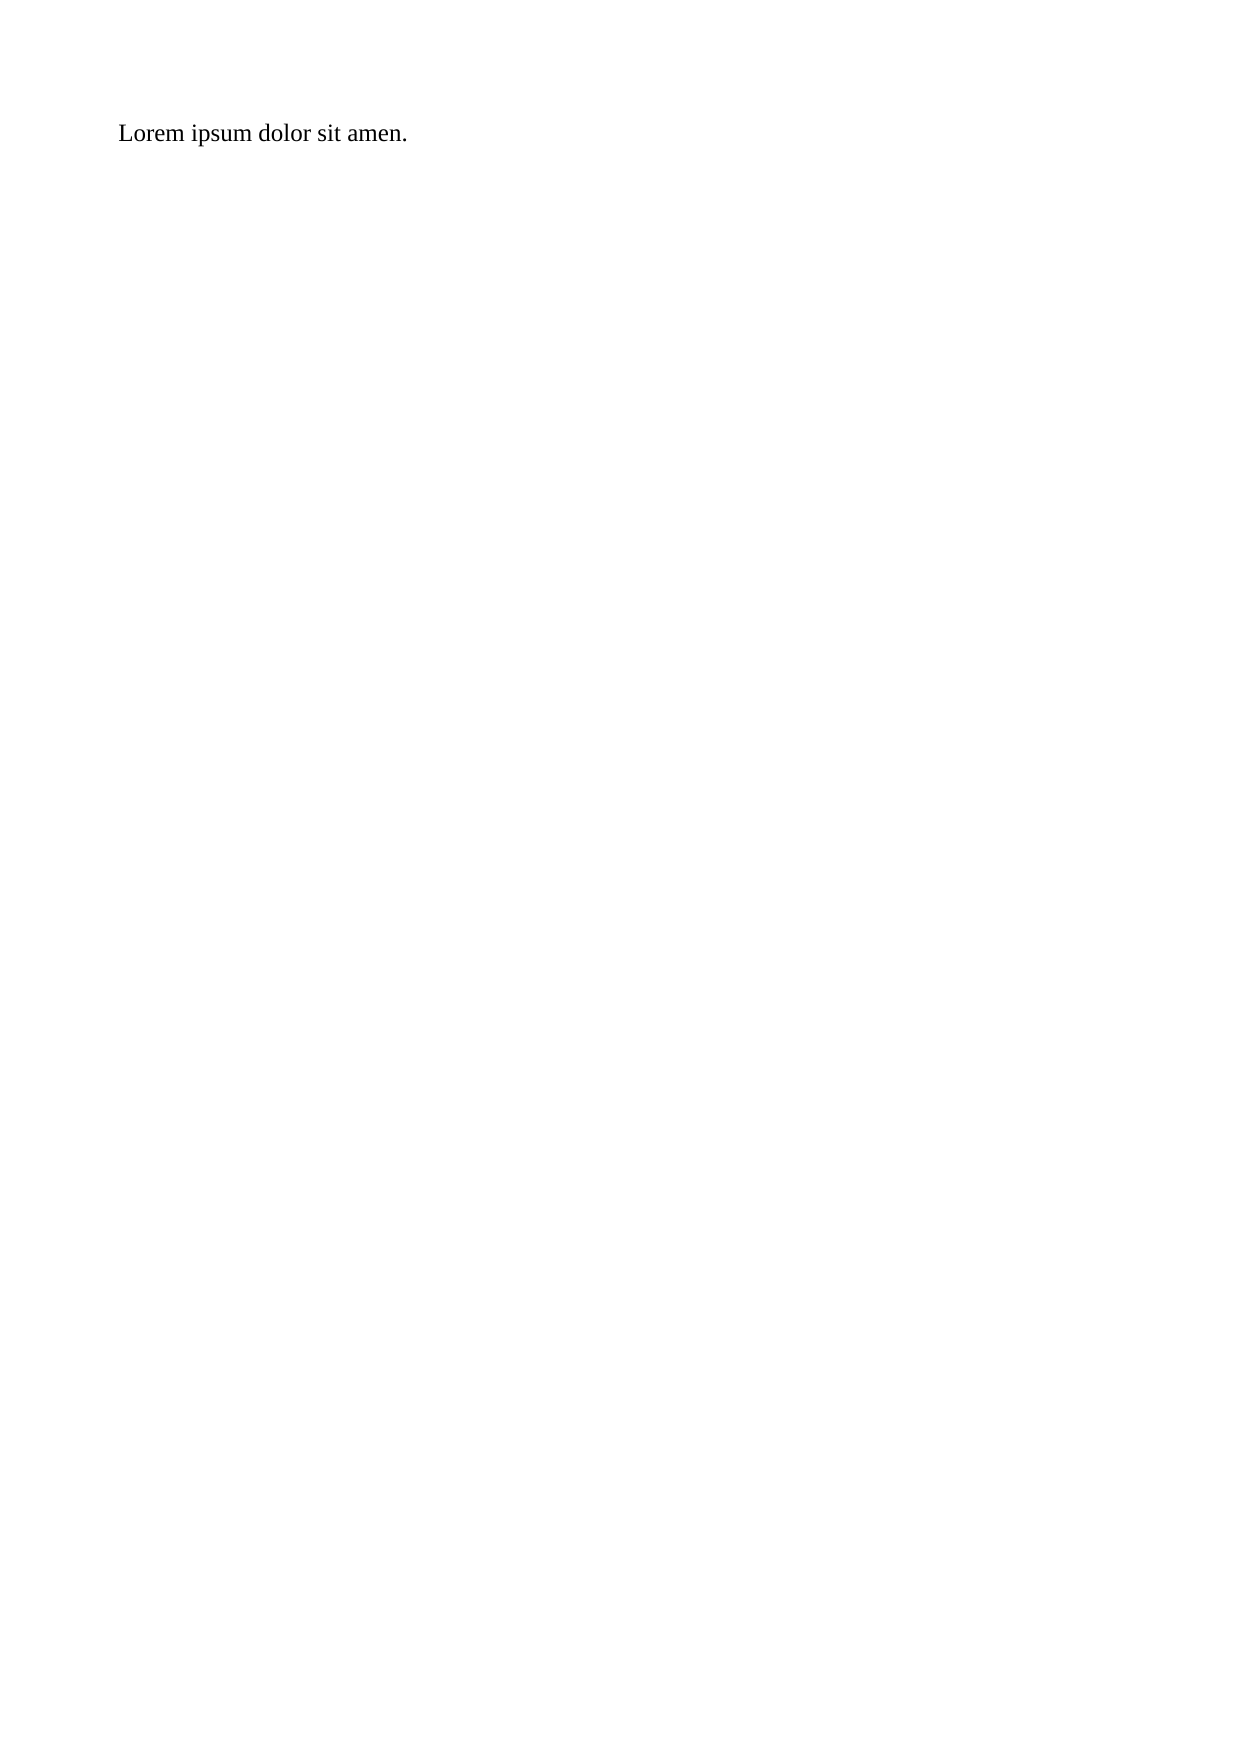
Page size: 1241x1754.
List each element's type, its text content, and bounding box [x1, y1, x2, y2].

text Lorem ipsum dolor sit amen. [118, 118, 1122, 147]
